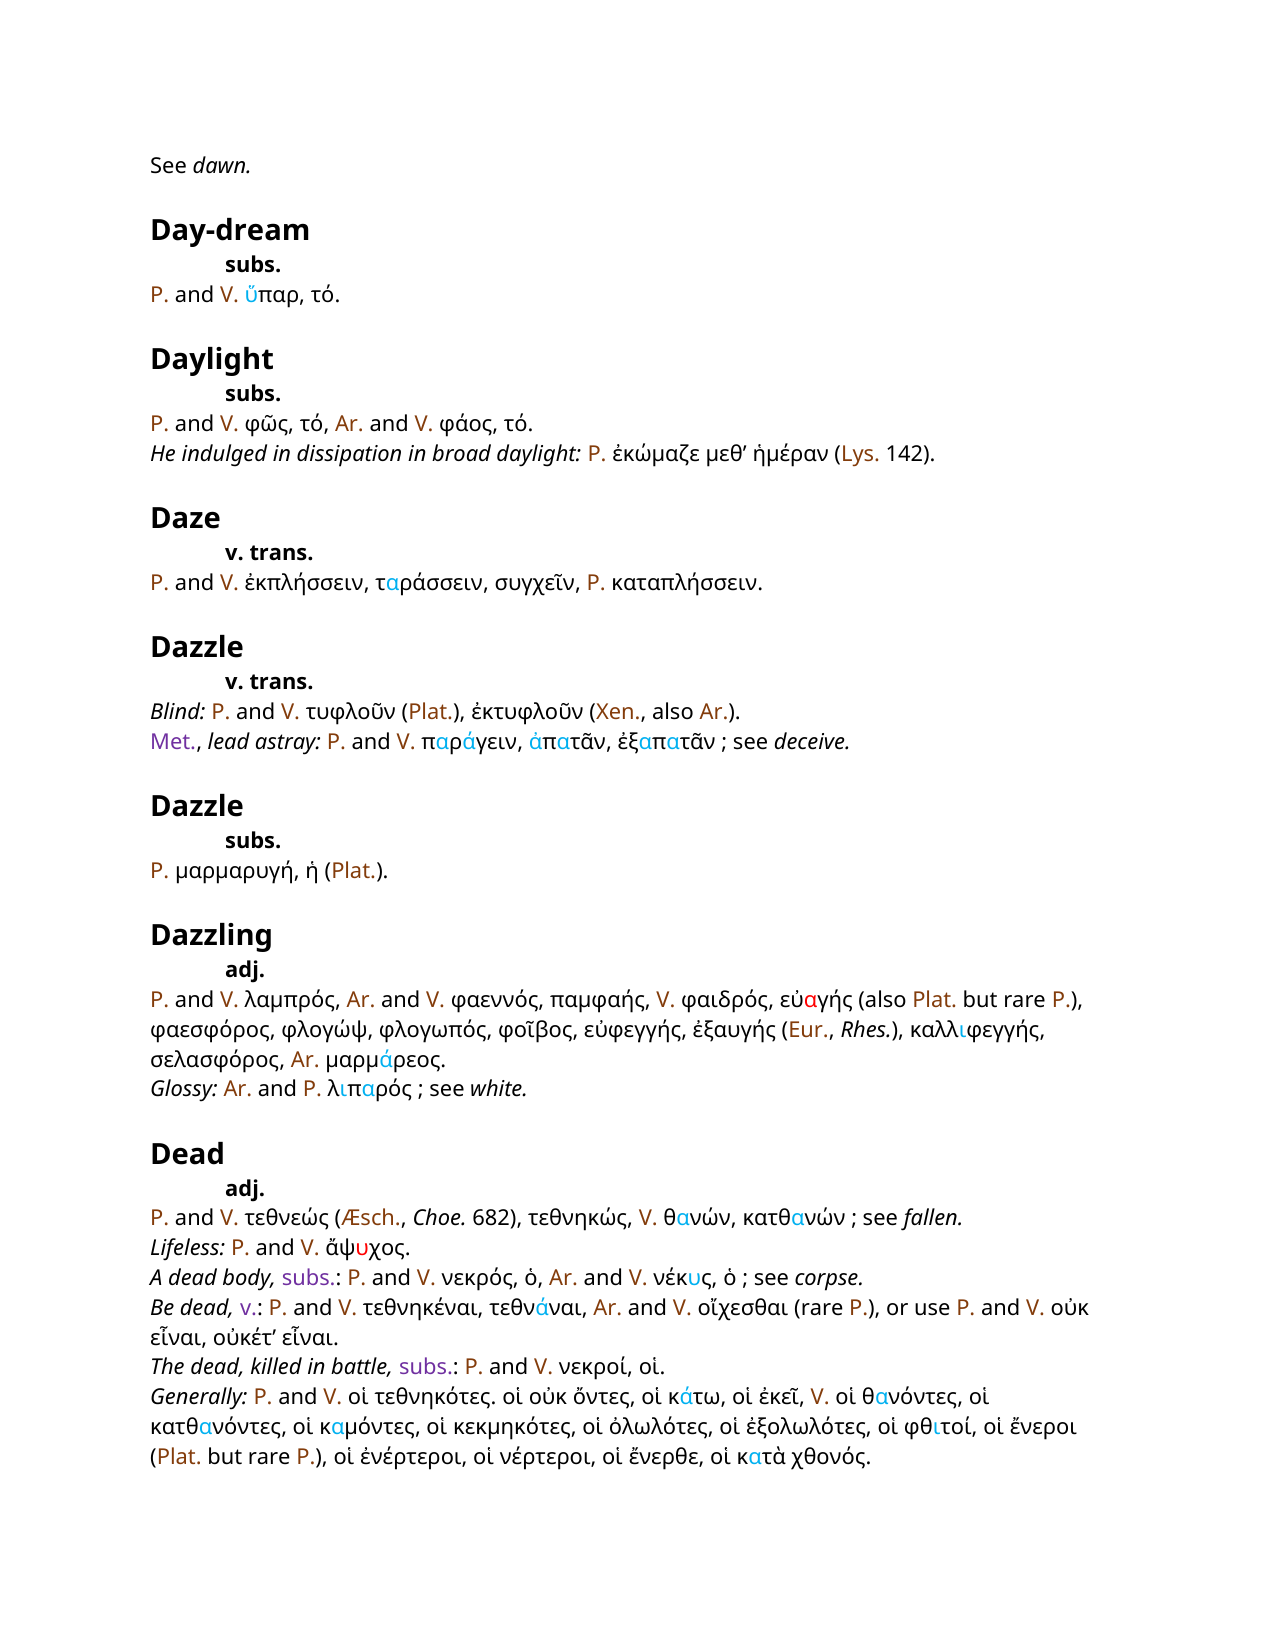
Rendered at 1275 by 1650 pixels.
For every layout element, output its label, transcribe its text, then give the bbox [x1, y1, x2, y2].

text He indulged in dissipation in broad daylight: P. ἐκώμαζε μεθʼ ἡμέραν (Lys. 142). [150, 438, 1125, 468]
text P. and V. ἐκπλήσσειν, ταράσσειν, συγχεῖν, P. καταπλήσσειν. [150, 567, 1125, 597]
text Met., lead astray: P. and V. παράγειν, ἀπατᾶν, ἐξαπατᾶν ; see deceive. [150, 726, 1125, 756]
text P. and V. ὕπαρ, τό. [150, 279, 1125, 309]
text Lifeless: P. and V. ἄψυχος. [150, 1232, 1125, 1262]
text See dawn. [150, 150, 1125, 180]
text Glossy: Ar. and P. λιπαρός ; see white. [150, 1073, 1125, 1103]
text P. μαρμαρυγή, ἡ (Plat.). [150, 855, 1125, 885]
text P. and V. τεθνεώς (Æsch., Choe. 682), τεθνηκώς, V. θανών, κατθανών ; see fallen. [150, 1202, 1125, 1232]
text Dazzling adj. [150, 914, 1125, 984]
text Be dead, v.: P. and V. τεθνηκέναι, τεθνάναι, Ar. and V. οἴχεσθαι (rare P.), or use P. and V. οὐκ εἶναι, οὐκέτʼ εἶναι. [150, 1292, 1125, 1351]
text A dead body, subs.: P. and V. νεκρός, ὁ, Ar. and V. νέκυς, ὁ ; see corpse. [150, 1262, 1125, 1292]
text Dead adj. [150, 1133, 1125, 1202]
text Dazzle subs. [150, 785, 1125, 855]
text Generally: P. and V. οἱ τεθνηκότες. οἱ οὐκ ὄντες, οἱ κάτω, οἱ ἐκεῖ, V. οἱ θανόντες, οἱ κατθανόντες, οἱ καμόντες, οἱ κεκμηκότες, οἱ ὀλωλότες, οἱ ἐξολωλότες, οἱ φθιτοί, οἱ ἔνεροι (Plat. but rare P.), οἱ ἐνέρτεροι, οἱ νέρτεροι, οἱ ἔνερθε, οἱ κατὰ χθονός. [150, 1381, 1125, 1471]
text Daze v. trans. [150, 497, 1125, 567]
text P. and V. λαμπρός, Ar. and V. φαεννός, παμφαής, V. φαιδρός, εὐαγής (also Plat. but rare P.), φαεσφόρος, φλογώψ, φλογωπός, φοῖβος, εὐφεγγής, ἐξαυγής (Eur., Rhes.), καλλιφεγγής, σελασφόρος, Ar. μαρμάρεος. [150, 984, 1125, 1073]
text Dazzle v. trans. [150, 627, 1125, 696]
text Day-dream subs. [150, 209, 1125, 279]
text Blind: P. and V. τυφλοῦν (Plat.), ἐκτυφλοῦν (Xen., also Ar.). [150, 696, 1125, 726]
text P. and V. φῶς, τό, Ar. and V. φάος, τό. [150, 408, 1125, 438]
text Daylight subs. [150, 339, 1125, 408]
text The dead, killed in battle, subs.: P. and V. νεκροί, οἱ. [150, 1351, 1125, 1381]
